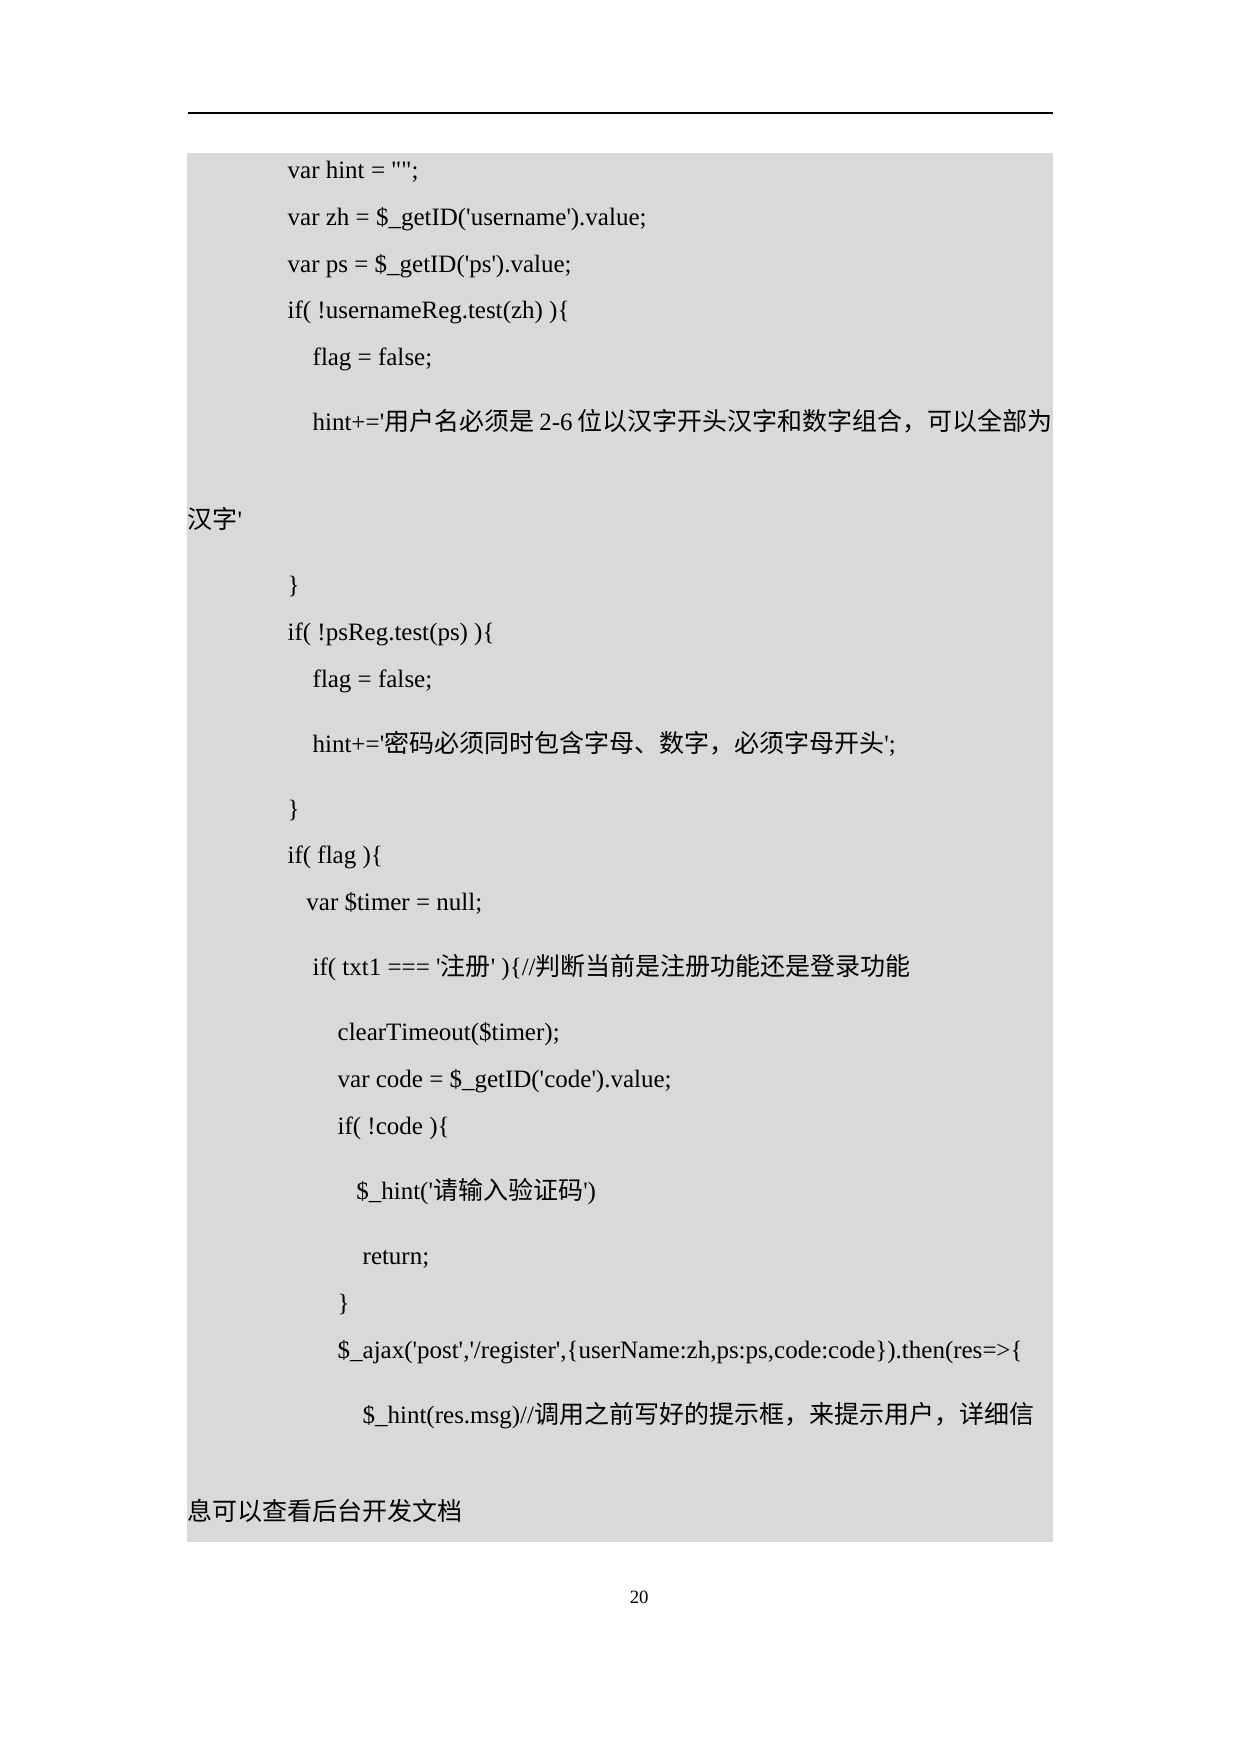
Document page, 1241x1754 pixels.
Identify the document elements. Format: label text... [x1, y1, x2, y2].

text var ps = $_getID('ps').value; [187, 247, 1053, 279]
text var zh = $_getID('username').value; [187, 200, 1053, 232]
text } [187, 1286, 1053, 1319]
text var code = $_getID('code').value; [187, 1062, 1053, 1095]
text return; [187, 1239, 1053, 1272]
text hint+='用户名必须是2-6位以汉字开头汉字和数字组合，可以全部为汉字' [187, 387, 1053, 550]
text flag = false; [187, 662, 1053, 694]
text if( !usernameReg.test(zh) ){ [187, 294, 1053, 326]
text $_hint(res.msg)//调用之前写好的提示框，来提示用户，详细信息可以查看后台开发文档 [187, 1380, 1053, 1542]
text var $timer = null; [187, 886, 1053, 918]
text } [187, 568, 1053, 601]
text hint+='密码必须同时包含字母、数字，必须字母开头'; [187, 709, 1053, 774]
text flag = false; [187, 341, 1053, 373]
text if( !code ){ [187, 1109, 1053, 1142]
text if( flag ){ [187, 839, 1053, 871]
text if( !psReg.test(ps) ){ [187, 615, 1053, 647]
text $_hint('请输入验证码') [187, 1156, 1053, 1221]
text var hint = ""; [187, 153, 1053, 186]
text $_ajax('post','/register',{userName:zh,ps:ps,code:code}).then(res=>{ [187, 1333, 1053, 1366]
text clearTimeout($timer); [187, 1016, 1053, 1048]
text if( txt1 === '注册' ){//判断当前是注册功能还是登录功能 [187, 932, 1053, 997]
text } [187, 792, 1053, 824]
